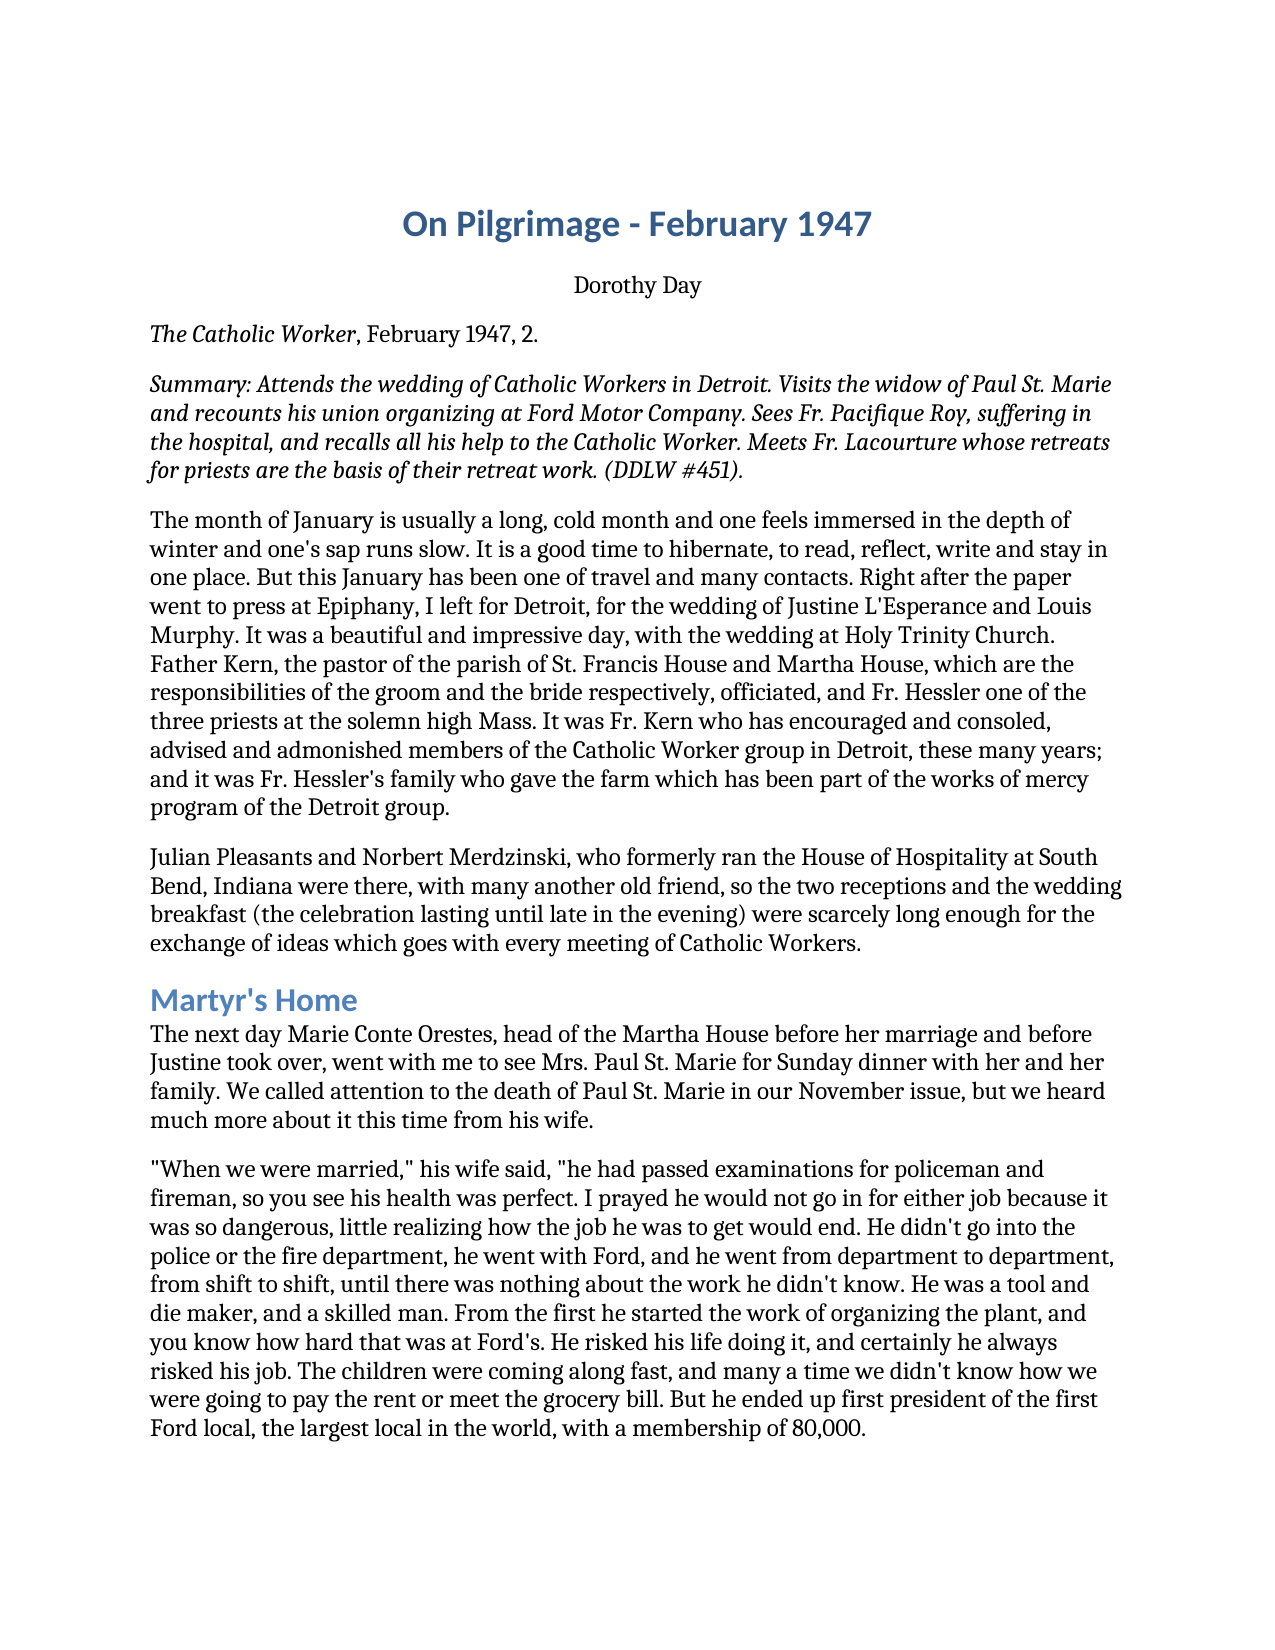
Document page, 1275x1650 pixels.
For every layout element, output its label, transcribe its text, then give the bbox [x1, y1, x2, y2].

text "When we were married," his wife said, "he had passed examinations for policeman and fireman, so you see his health was perfect. I prayed he would not go in for either job because it was so dangerous, little realizing how the job he was to get would end. He didn't go into the police or the fire department, he went with Ford, and he went from department to department, from shift to shift, until there was nothing about the work he didn't know. He was a tool and die maker, and a skilled man. From the first he started the work of organizing the plant, and you know how hard that was at Ford's. He risked his life doing it, and certainly he always risked his job. The children were coming along fast, and many a time we didn't know how we were going to pay the rent or meet the grocery bill. But he ended up first president of the first Ford local, the largest local in the world, with a membership of 80,000. [150, 1155, 1125, 1443]
text Julian Pleasants and Norbert Merdzinski, who formerly ran the House of Hospitality at South Bend, Indiana were there, with many another old friend, so the two receptions and the wedding breakfast (the celebration lasting until late in the evening) were scarcely long enough for the exchange of ideas which goes with every meeting of Catholic Workers. [150, 843, 1125, 958]
text Summary: Attends the wedding of Catholic Workers in Detroit. Visits the widow of Paul St. Marie and recounts his union organizing at Ford Motor Company. Sees Fr. Pacifique Roy, suffering in the hospital, and recalls all his help to the Catholic Worker. Meets Fr. Lacourture whose retreats for priests are the basis of their retreat work. (DDLW #451). [150, 370, 1125, 485]
text The month of January is usually a long, cold month and one feels immersed in the depth of winter and one's sap runs slow. It is a good time to hibernate, to read, reflect, write and stay in one place. But this January has been one of travel and many contacts. Right after the paper went to press at Epiphany, I left for Detroit, for the wedding of Justine L'Esperance and Louis Murphy. It was a beautiful and impressive day, with the wedding at Holy Trinity Church. Father Kern, the pastor of the parish of St. Francis House and Martha House, which are the responsibilities of the groom and the bride respectively, officiated, and Fr. Hessler one of the three priests at the solemn high Mass. It was Fr. Kern who has encouraged and consoled, advised and admonished members of the Catholic Worker group in Detroit, these many years; and it was Fr. Hessler's family who gave the farm which has been part of the works of mercy program of the Detroit group. [150, 506, 1125, 822]
text Dorothy Day [150, 271, 1125, 299]
text The next day Marie Conte Orestes, head of the Martha House before her marriage and before Justine took over, went with me to see Mrs. Paul St. Marie for Sunday dinner with her and her family. We called attention to the death of Paul St. Marie in our November issue, but we heard much more about it this time from his wife. [150, 1019, 1125, 1134]
text The Catholic Worker, February 1947, 2. [150, 320, 1125, 349]
subtitle Martyr's Home [150, 979, 1125, 1019]
title On Pilgrimage - February 1947 [150, 200, 1125, 246]
